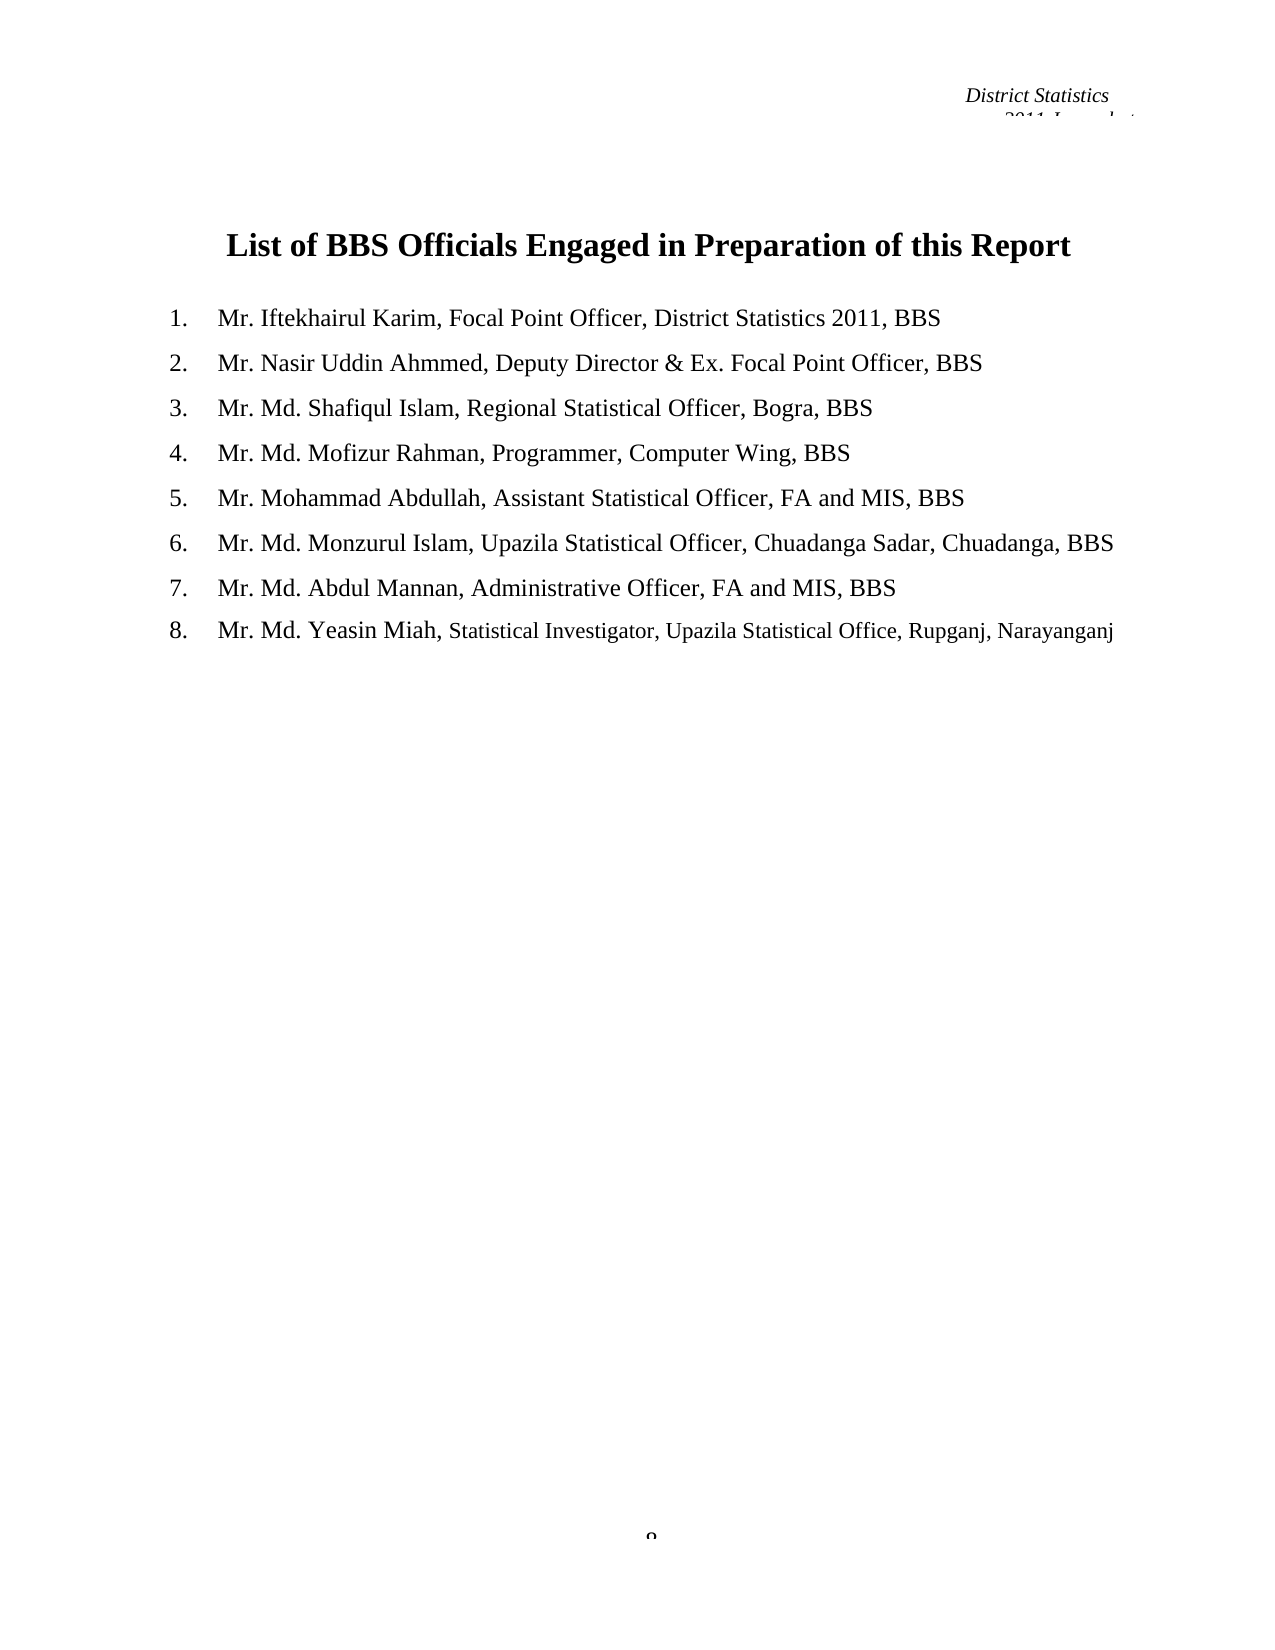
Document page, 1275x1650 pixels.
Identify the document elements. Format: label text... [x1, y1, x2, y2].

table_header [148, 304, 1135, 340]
text List of BBS Officials Engaged in Preparation of this Report [226, 226, 1173, 264]
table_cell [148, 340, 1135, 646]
